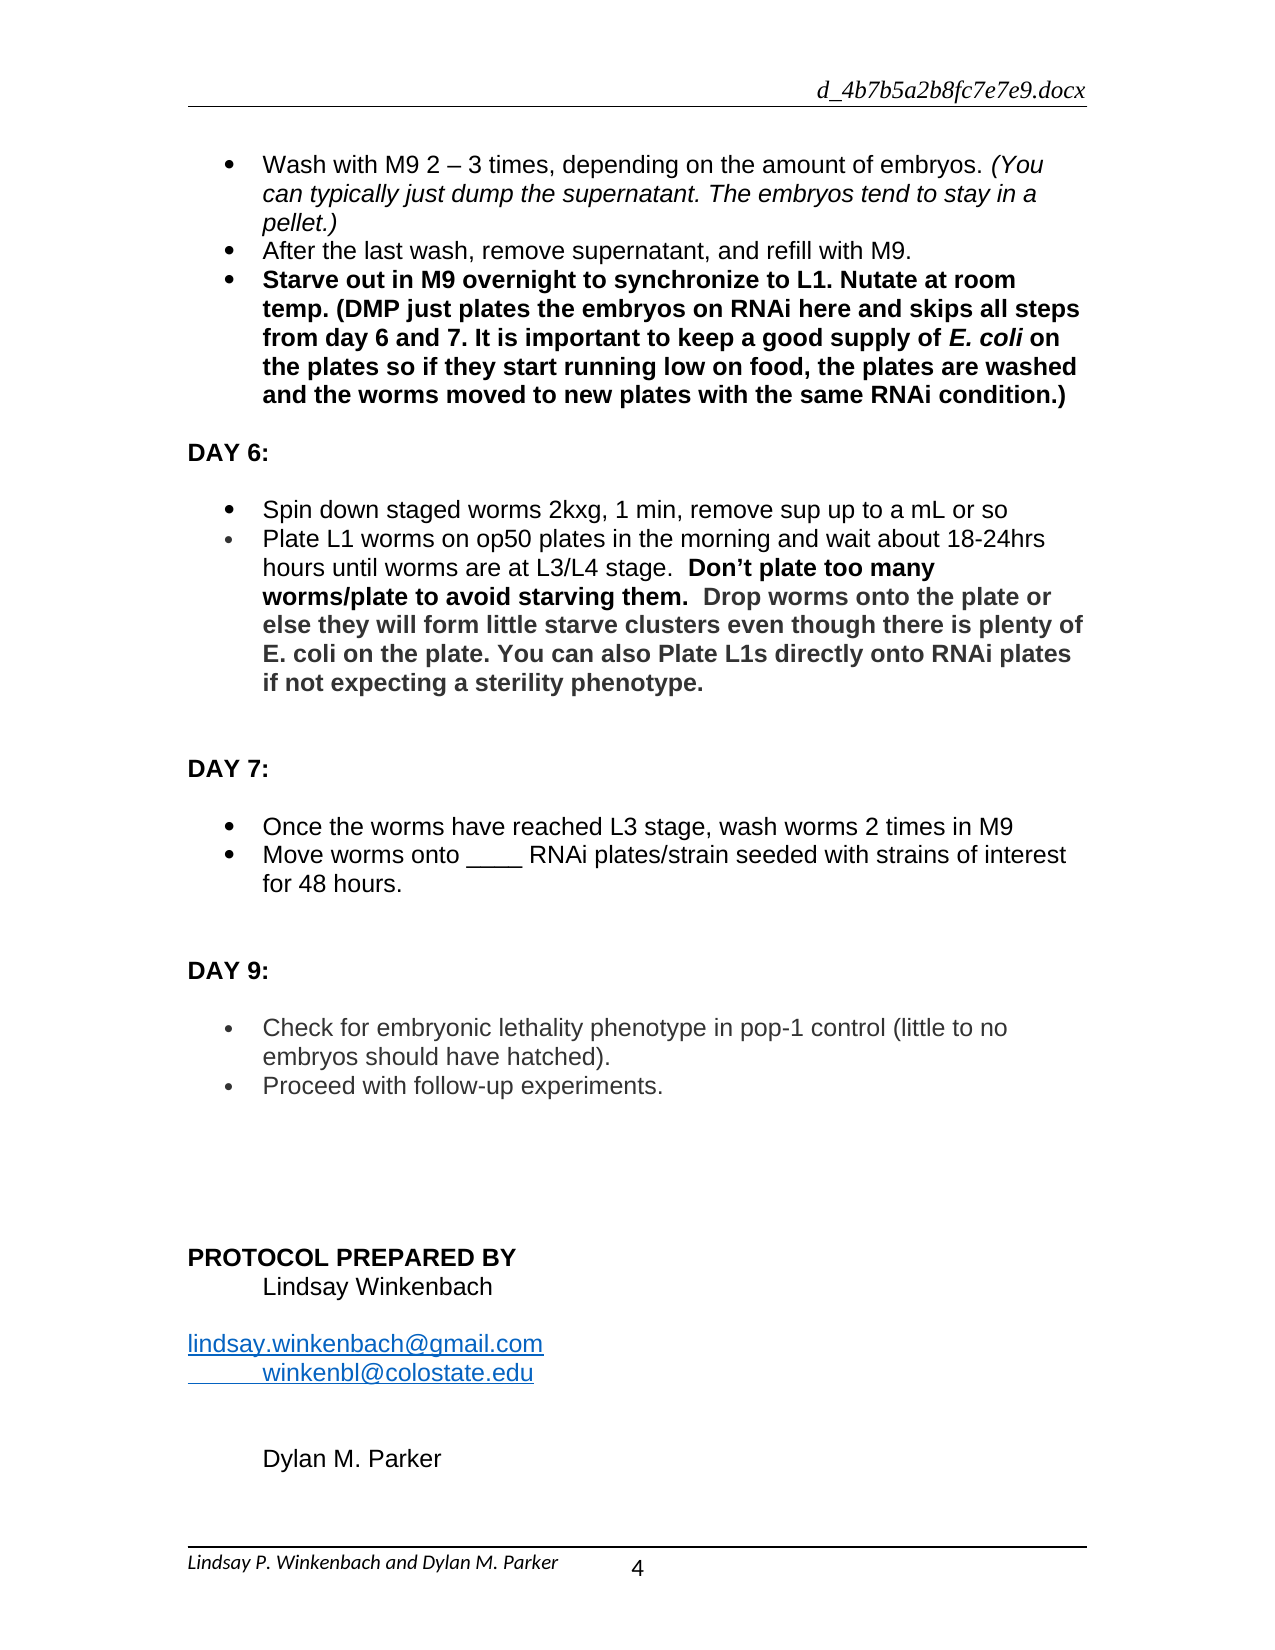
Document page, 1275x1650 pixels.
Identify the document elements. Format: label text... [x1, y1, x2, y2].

list Proceed with follow-up experiments. [225, 1071, 1087, 1099]
list Wash with M9 2 – 3 times, depending on the amount of embryos. (You can typically just dump the supernatant. The embryos tend to stay in a pellet.) [225, 150, 1087, 236]
text DAY 9: [187, 956, 1087, 984]
list Check for embryonic lethality phenotype in pop-1 control (little to no embryos should have hatched). [225, 1013, 1087, 1071]
text lindsay.winkenbach@gmail.com [187, 1329, 1087, 1358]
list Once the worms have reached L3 stage, wash worms 2 times in M9 [225, 812, 1087, 841]
text PROTOCOL PREPARED BY [187, 1243, 1087, 1272]
list After the last wash, remove supernatant, and refill with M9. [225, 236, 1087, 265]
list Move worms onto ____ RNAi plates/strain seeded with strains of interest for 48 hours. [225, 841, 1087, 898]
text DAY 7: [187, 754, 1087, 783]
list Starve out in M9 overnight to synchronize to L1. Nutate at room temp. (DMP just plates the embryos on RNAi here and skips all steps from day 6 and 7. It is important to keep a good supply of E. coli on the plates so if they start running low on food, the plates are washed and the worms moved to new plates with the same RNAi condition.) [225, 265, 1087, 409]
text winkenbl@colostate.edu [187, 1358, 1087, 1387]
text Lindsay Winkenbach [187, 1272, 1087, 1301]
list Spin down staged worms 2kxg, 1 min, remove sup up to a mL or so [225, 495, 1087, 524]
text Dylan M. Parker [187, 1444, 1087, 1473]
text DAY 6: [187, 438, 1087, 467]
list Plate L1 worms on op50 plates in the morning and wait about 18-24hrs hours until worms are at L3/L4 stage. Don’t plate too many worms/plate to avoid starving them. Drop worms onto the plate or else they will form little starve clusters even though there is plenty of E. coli on the plate. You can also Plate L1s directly onto RNAi plates if not expecting a sterility phenotype. [225, 524, 1087, 697]
